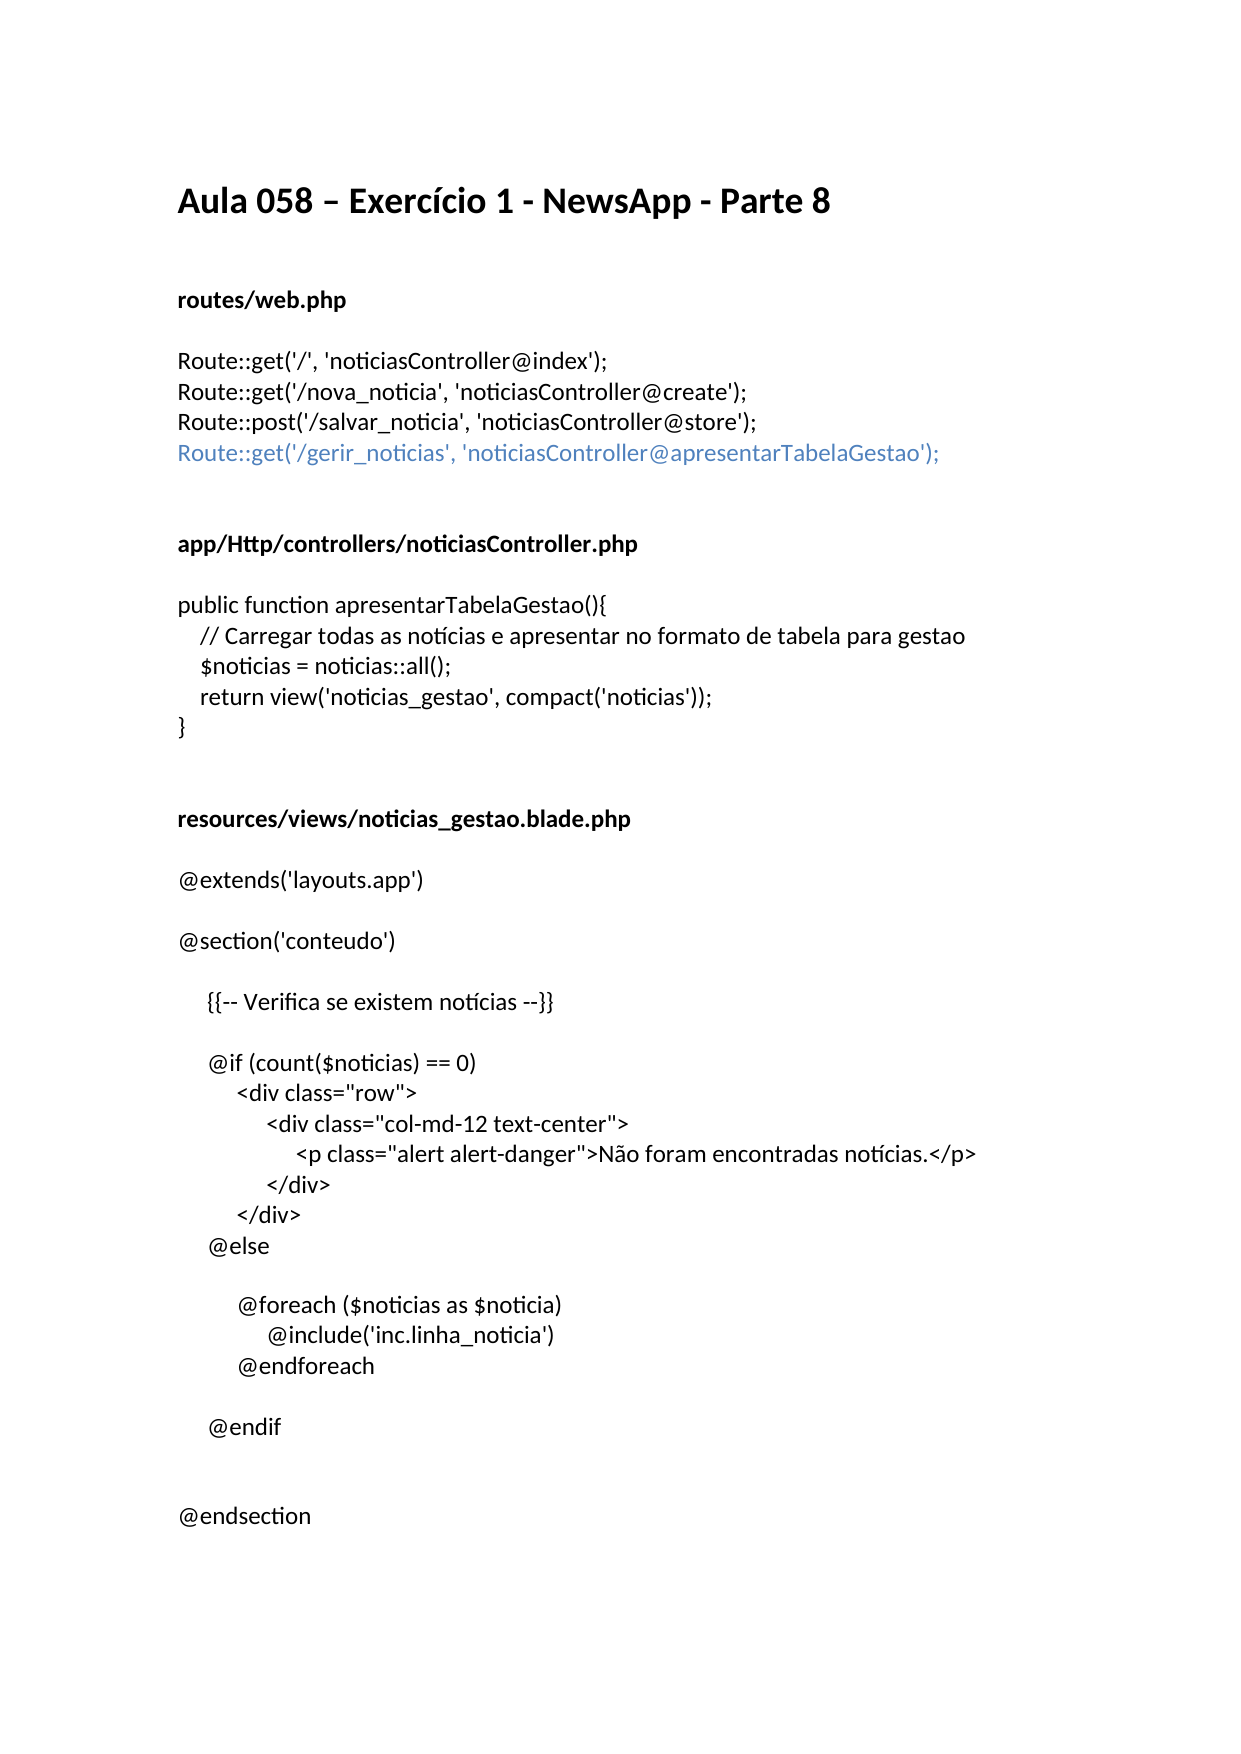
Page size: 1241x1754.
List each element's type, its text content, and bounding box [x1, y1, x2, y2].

text <div class="col-md-12 text-center"> [177, 1108, 1122, 1139]
text Route::get('/nova_noticia', 'noticiasController@create'); [177, 376, 1122, 406]
text @section('conteudo') [177, 925, 1122, 956]
text @if (count($noticias) == 0) [177, 1047, 1122, 1078]
text @endif [177, 1411, 1122, 1441]
text public function apresentarTabelaGestao(){ [177, 589, 1122, 620]
text <div class="row"> [177, 1078, 1122, 1108]
text </div> [177, 1169, 1122, 1200]
text @endsection [177, 1500, 1122, 1530]
text @endforeach [177, 1350, 1122, 1380]
text app/Http/controllers/noticiasController.php [177, 528, 1122, 559]
text @include('inc.linha_noticia') [177, 1319, 1122, 1350]
text Route::get('/gerir_noticias', 'noticiasController@apresentarTabelaGestao'); [177, 437, 1122, 467]
text routes/web.php [177, 284, 1122, 314]
text <p class="alert alert-danger">Não foram encontradas notícias.</p> [177, 1139, 1122, 1169]
subtitle Aula 058 – Exercício 1 - NewsApp - Parte 8 [177, 177, 1122, 223]
text @extends('layouts.app') [177, 864, 1122, 894]
text @foreach ($noticias as $noticia) [177, 1289, 1122, 1319]
text return view('noticias_gestao', compact('noticias')); [177, 681, 1122, 711]
text $noticias = noticias::all(); [177, 650, 1122, 681]
text } [177, 711, 1122, 742]
text {{-- Verifica se existem notícias --}} [177, 986, 1122, 1017]
text resources/views/noticias_gestao.blade.php [177, 803, 1122, 833]
text @else [177, 1230, 1122, 1261]
text // Carregar todas as notícias e apresentar no formato de tabela para gestao [177, 620, 1122, 650]
text Route::post('/salvar_noticia', 'noticiasController@store'); [177, 406, 1122, 437]
text Route::get('/', 'noticiasController@index'); [177, 345, 1122, 376]
text </div> [177, 1200, 1122, 1230]
